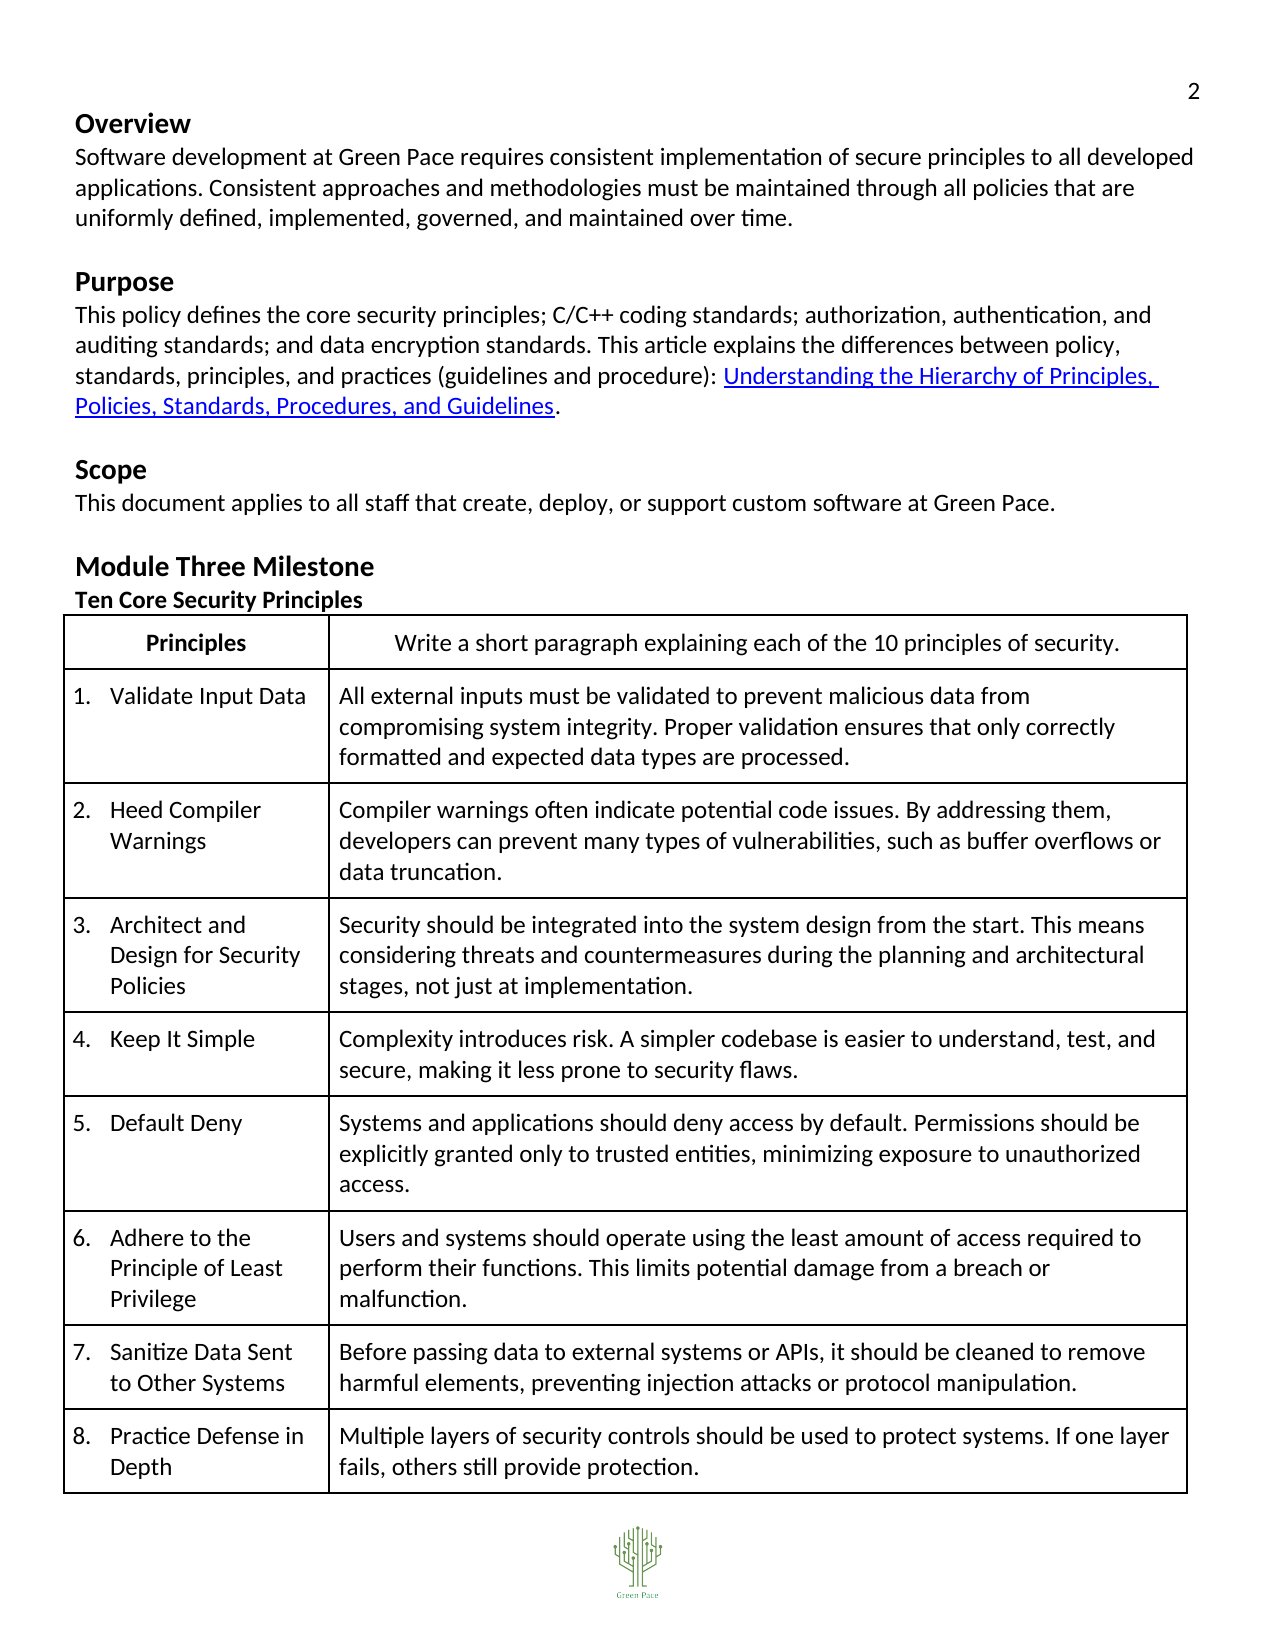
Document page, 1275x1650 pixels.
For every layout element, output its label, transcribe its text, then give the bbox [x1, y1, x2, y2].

table_cell Multiple layers of security controls should be used to protect systems. If one layer fails, others still provide protection. [330, 1410, 1186, 1492]
table_cell Security should be integrated into the system design from the start. This means considering threats and countermeasures during the planning and architectural stages, not just at implementation. [330, 899, 1186, 1011]
picture [605, 1521, 670, 1606]
table_cell Sanitize Data Sent to Other Systems [65, 1326, 328, 1408]
table_header Principles [65, 616, 328, 668]
text This policy defines the core security principles; C/C++ coding standards; authorization, authentication, and auditing standards; and data encryption standards. This article explains the differences between policy, standards, principles, and practices (guidelines and procedure): Understanding the Hierarchy of Principles, Policies, Standards, Procedures, and Guidelines. [75, 299, 1200, 421]
table_cell Validate Input Data [65, 670, 328, 782]
subtitle Overview [75, 106, 1200, 141]
table_cell Users and systems should operate using the least amount of access required to perform their functions. This limits potential damage from a breach or malfunction. [330, 1212, 1186, 1324]
text Software development at Green Pace requires consistent implementation of secure principles to all developed applications. Consistent approaches and methodologies must be maintained through all policies that are uniformly defined, implemented, governed, and maintained over time. [75, 141, 1200, 233]
subtitle Purpose [75, 263, 1200, 299]
table_cell All external inputs must be validated to prevent malicious data from compromising system integrity. Proper validation ensures that only correctly formatted and expected data types are processed. [330, 670, 1186, 782]
table_cell Keep It Simple [65, 1013, 328, 1095]
text This document applies to all staff that create, deploy, or support custom software at Green Pace. [75, 487, 1200, 518]
table_cell Complexity introduces risk. A simpler codebase is easier to understand, test, and secure, making it less prone to security flaws. [330, 1013, 1186, 1095]
table_cell Practice Defense in Depth [65, 1410, 328, 1492]
table_cell Default Deny [65, 1097, 328, 1209]
table_cell Before passing data to external systems or APIs, it should be cleaned to remove harmful elements, preventing injection attacks or protocol manipulation. [330, 1326, 1186, 1408]
table_header Write a short paragraph explaining each of the 10 principles of security. [330, 616, 1186, 668]
subtitle Ten Core Security Principles [75, 584, 1200, 614]
table_cell Heed Compiler Warnings [65, 784, 328, 897]
subtitle Module Three Milestone [75, 548, 1200, 584]
table_cell Adhere to the Principle of Least Privilege [65, 1212, 328, 1324]
table_cell Systems and applications should deny access by default. Permissions should be explicitly granted only to trusted entities, minimizing exposure to unauthorized access. [330, 1097, 1186, 1209]
table_cell Architect and Design for Security Policies [65, 899, 328, 1011]
table_cell Compiler warnings often indicate potential code issues. By addressing them, developers can prevent many types of vulnerabilities, such as buffer overflows or data truncation. [330, 784, 1186, 897]
subtitle Scope [75, 451, 1200, 487]
